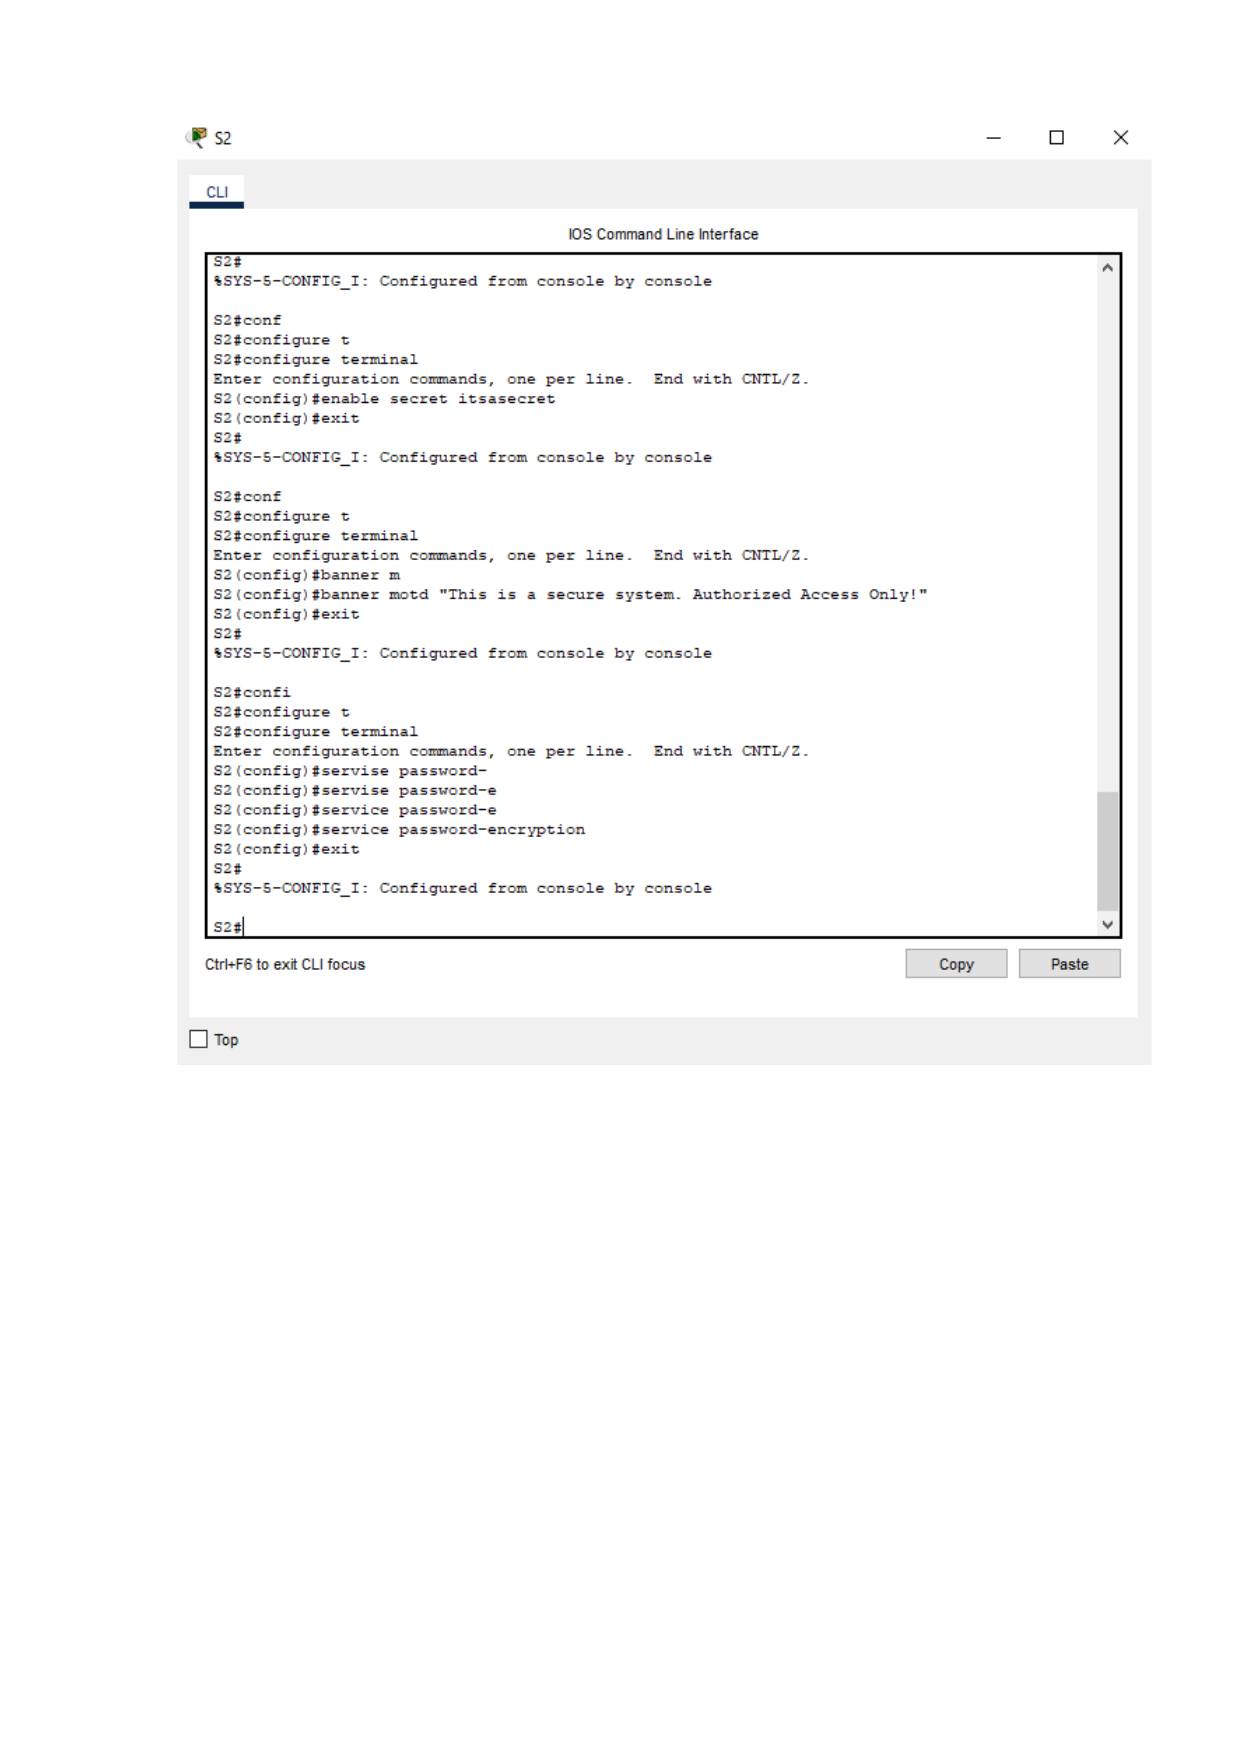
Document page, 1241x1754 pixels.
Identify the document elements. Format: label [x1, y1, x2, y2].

picture [177, 118, 1152, 1065]
